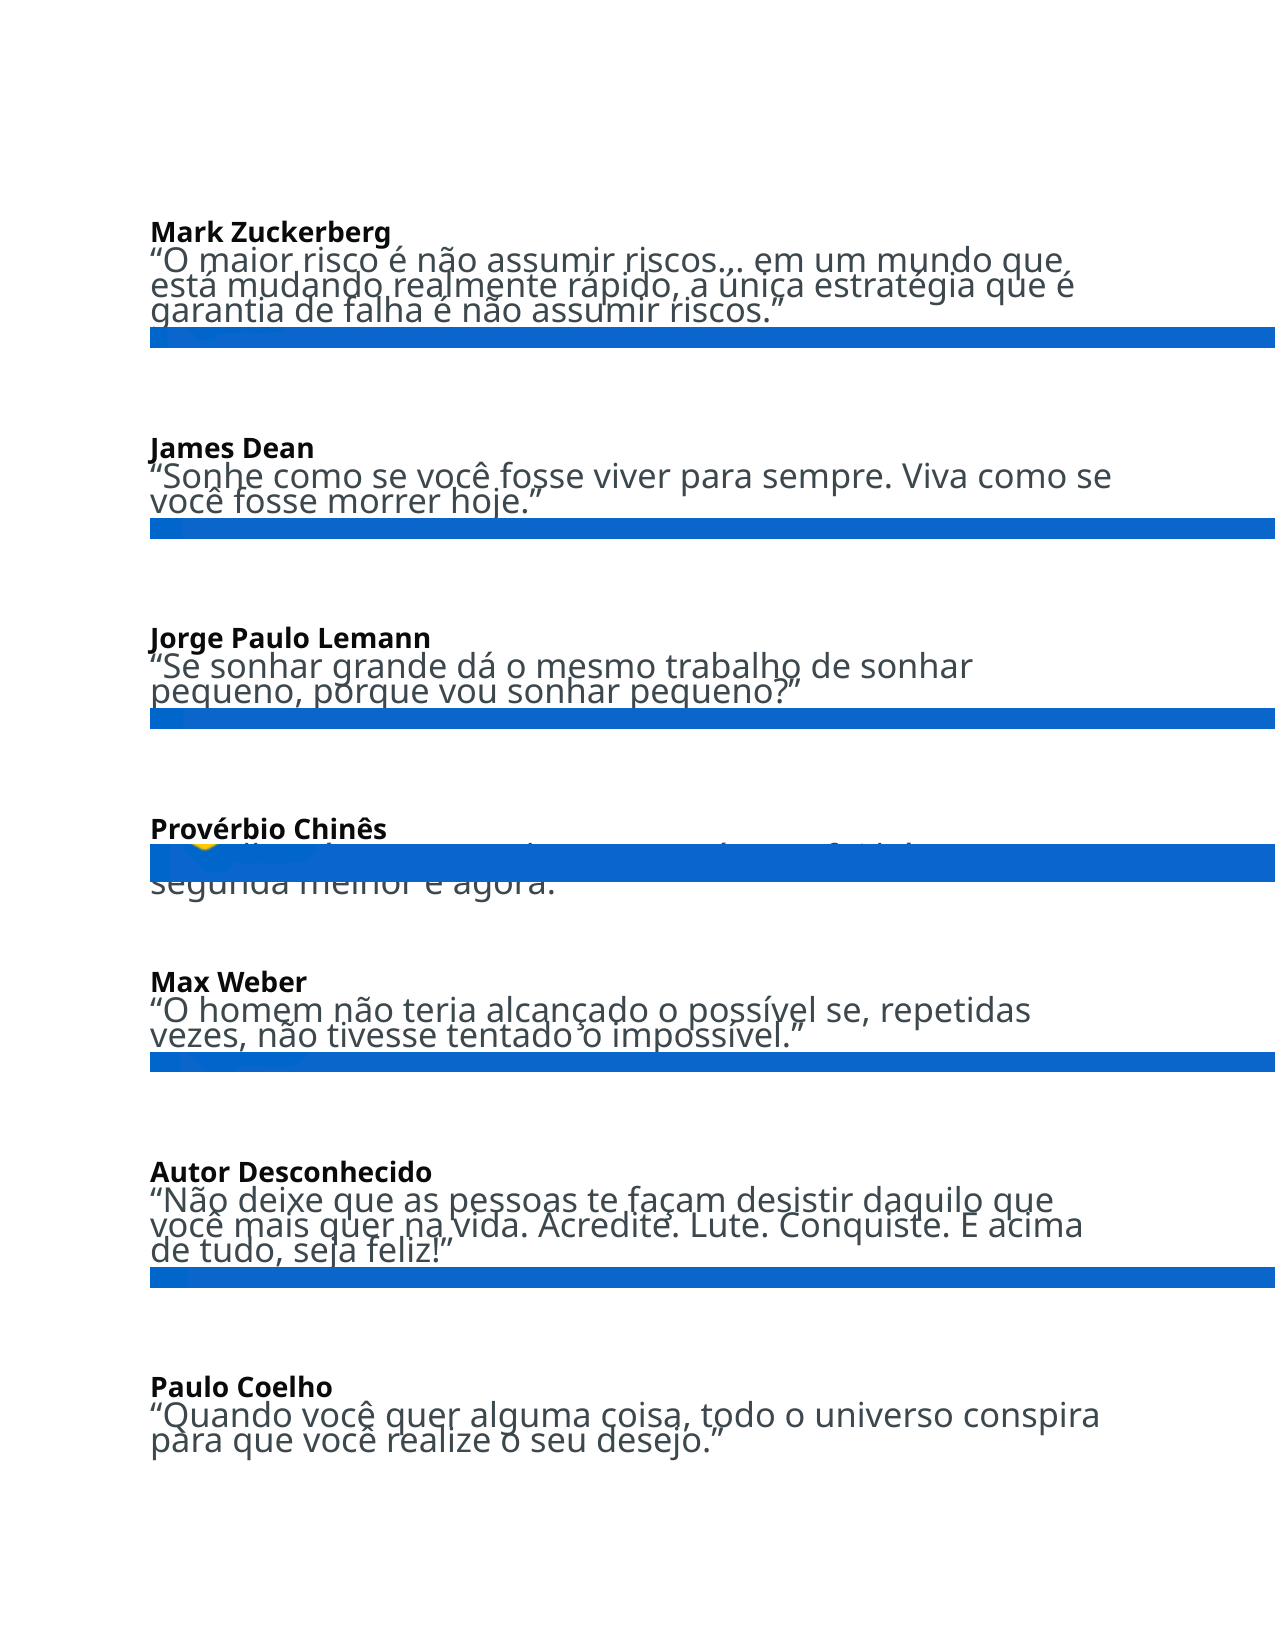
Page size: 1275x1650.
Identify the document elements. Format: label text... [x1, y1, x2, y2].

text “Não deixe que as pessoas te façam desistir daquilo que você mais quer na vida. Acredite. Lute. Conquiste. E acima de tudo, seja feliz!” [150, 1192, 1125, 1267]
text “Se sonhar grande dá o mesmo trabalho de sonhar pequeno, porque vou sonhar pequeno?” [150, 659, 1125, 708]
text James Dean [155, 438, 1125, 463]
text “A melhor época para plantar uma árvore foi há 20 anos. A segunda melhor é agora.” [150, 882, 1125, 924]
text “Quando você quer alguma coisa, todo o universo conspira para que você realize o seu desejo.” [150, 1408, 1125, 1458]
text “Sonhe como se você fosse viver para sempre. Viva como se você fosse morrer hoje.” [150, 468, 1125, 518]
text Autor Desconhecido [150, 1162, 1125, 1187]
text Max Weber [150, 972, 1125, 997]
text “O homem não teria alcançado o possível se, repetidas vezes, não tivesse tentado o impossível.” [150, 1002, 1125, 1052]
text Paulo Coelho [150, 1378, 1125, 1403]
text Provérbio Chinês [150, 819, 1125, 844]
text “O maior risco é não assumir riscos… em um mundo que está mudando realmente rápido, a única estratégia que é garantia de falha é não assumir riscos.” [150, 253, 1125, 327]
text Jorge Paulo Lemann [155, 629, 1125, 654]
text Mark Zuckerberg [150, 223, 1125, 248]
